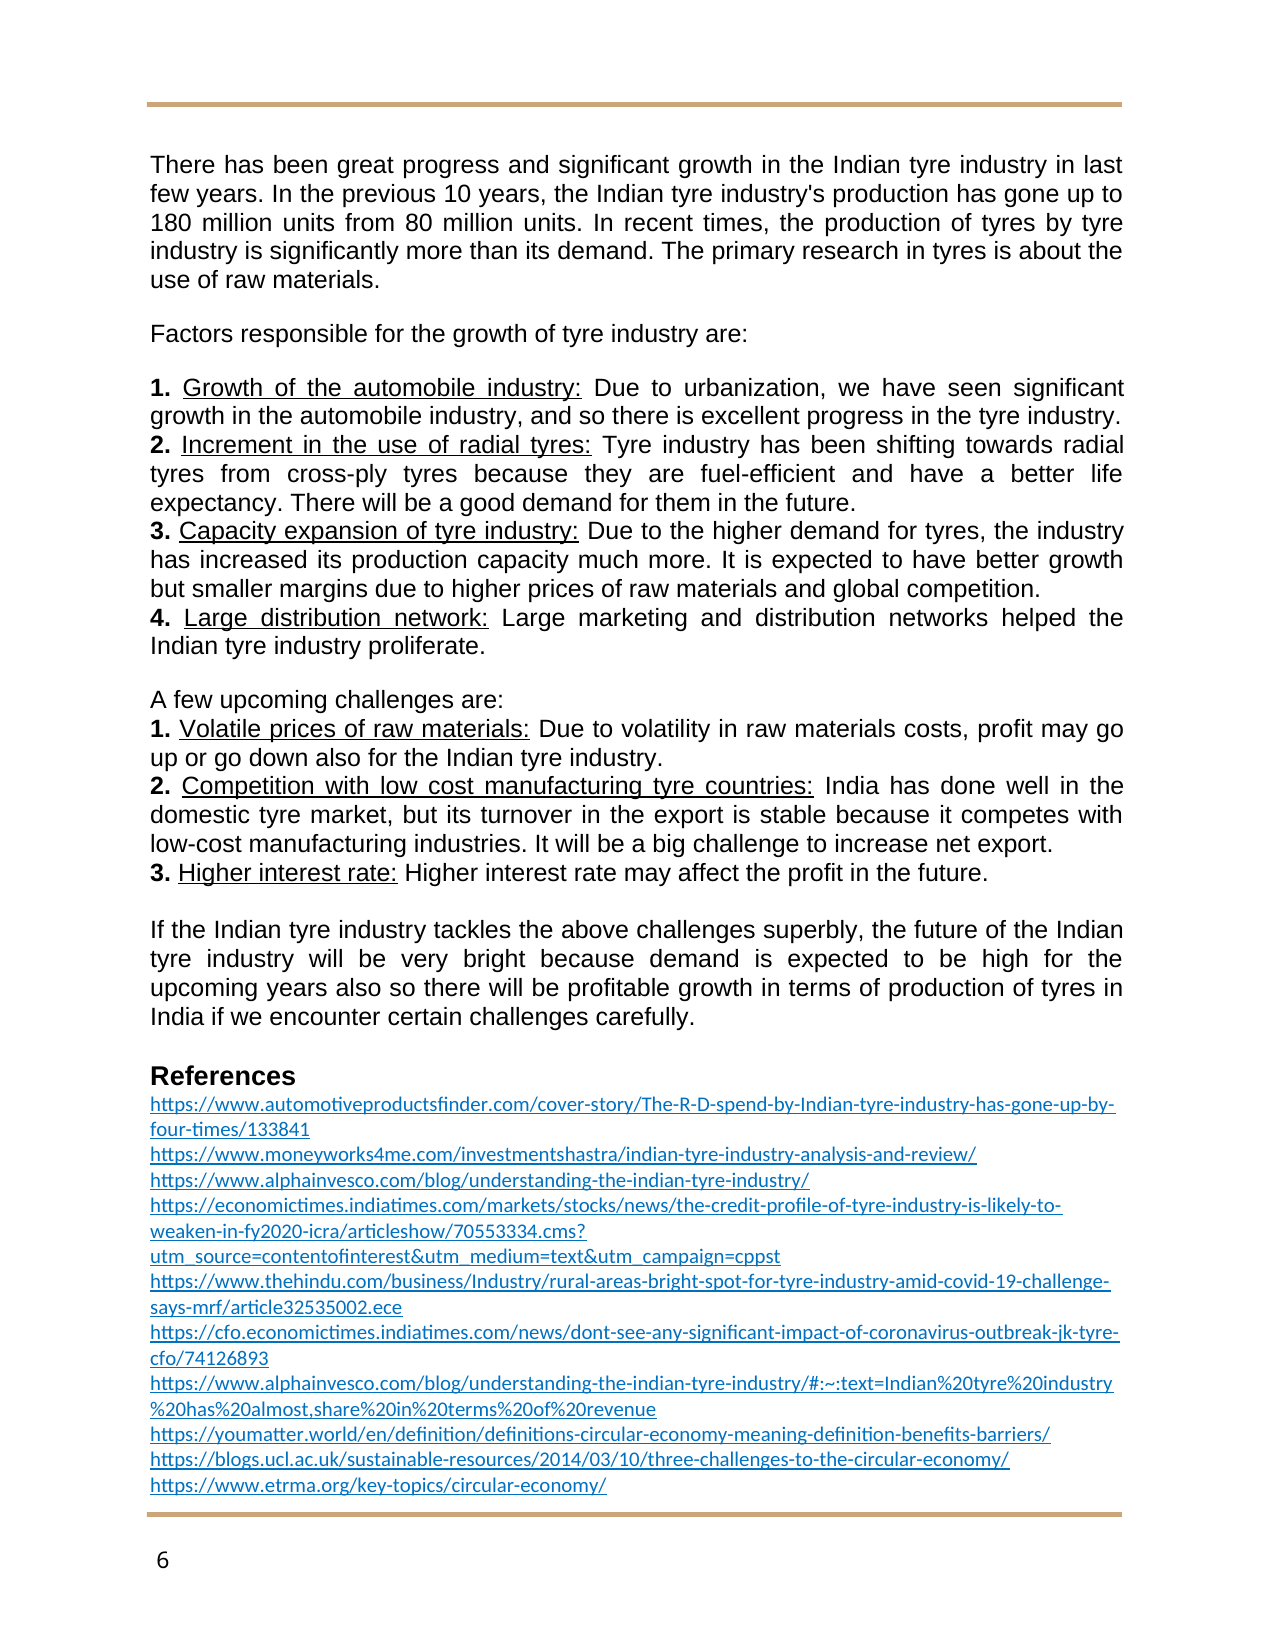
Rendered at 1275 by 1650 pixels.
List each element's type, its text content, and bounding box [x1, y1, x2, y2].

text 1. Growth of the automobile industry: Due to urbanization, we have seen significant growth in the automobile industry, and so there is excellent progress in the tyre industry. [150, 372, 1125, 430]
text https://www.alphainvesco.com/blog/understanding-the-indian-tyre-industry/#:~:text=Indian%20tyre%20industry%20has%20almost,share%20in%20terms%20of%20revenue [150, 1370, 1125, 1421]
text https://www.moneyworks4me.com/investmentshastra/indian-tyre-industry-analysis-and-review/ [150, 1142, 1125, 1167]
text https://blogs.ucl.ac.uk/sustainable-resources/2014/03/10/three-challenges-to-the-circular-economy/ [150, 1447, 1125, 1472]
text https://economictimes.indiatimes.com/markets/stocks/news/the-credit-profile-of-tyre-industry-is-likely-to-weaken-in-fy2020-icra/articleshow/70553334.cms?utm_source=contentofinterest&utm_medium=text&utm_campaign=cppst [150, 1192, 1125, 1269]
text If the Indian tyre industry tackles the above challenges superbly, the future of the Indian tyre industry will be very bright because demand is expected to be high for the upcoming years also so there will be profitable growth in terms of production of tyres in India if we encounter certain challenges carefully. [150, 915, 1125, 1030]
text 3. Capacity expansion of tyre industry: Due to the higher demand for tyres, the industry has increased its production capacity much more. It is expected to have better growth but smaller margins due to higher prices of raw materials and global competition. [150, 516, 1125, 602]
text References [150, 1059, 1125, 1091]
text 4. Large distribution network: Large marketing and distribution networks helped the Indian tyre industry proliferate. [150, 602, 1125, 660]
text https://www.etrma.org/key-topics/circular-economy/ [150, 1472, 1125, 1497]
text https://www.automotiveproductsfinder.com/cover-story/The-R-D-spend-by-Indian-tyre-industry-has-gone-up-by-four-times/133841 [150, 1091, 1125, 1142]
picture [146, 102, 1122, 107]
text 2. Increment in the use of radial tyres: Tyre industry has been shifting towards radial tyres from cross-ply tyres because they are fuel-efficient and have a better life expectancy. There will be a good demand for them in the future. [150, 430, 1125, 516]
picture [146, 1512, 1122, 1517]
text There has been great progress and significant growth in the Indian tyre industry in last few years. In the previous 10 years, the Indian tyre industry's production has gone up to 180 million units from 80 million units. In recent times, the production of tyres by tyre industry is significantly more than its demand. The primary research in tyres is about the use of raw materials. [150, 150, 1125, 294]
text A few upcoming challenges are: [150, 685, 1125, 714]
text https://youmatter.world/en/definition/definitions-circular-economy-meaning-definition-benefits-barriers/ [150, 1421, 1125, 1447]
text 1. Volatile prices of raw materials: Due to volatility in raw materials costs, profit may go up or go down also for the Indian tyre industry. [150, 714, 1125, 771]
text Factors responsible for the growth of tyre industry are: [150, 319, 1125, 347]
text 2. Competition with low cost manufacturing tyre countries: India has done well in the domestic tyre market, but its turnover in the export is stable because it competes with low-cost manufacturing industries. It will be a big challenge to increase net export. [150, 771, 1125, 857]
text https://www.alphainvesco.com/blog/understanding-the-indian-tyre-industry/ [150, 1167, 1125, 1192]
text 3. Higher interest rate: Higher interest rate may affect the profit in the future. [150, 857, 1125, 886]
text https://cfo.economictimes.indiatimes.com/news/dont-see-any-significant-impact-of-coronavirus-outbreak-jk-tyre-cfo/74126893 [150, 1319, 1125, 1370]
text https://www.thehindu.com/business/Industry/rural-areas-bright-spot-for-tyre-industry-amid-covid-19-challenge-says-mrf/article32535002.ece [150, 1269, 1125, 1319]
